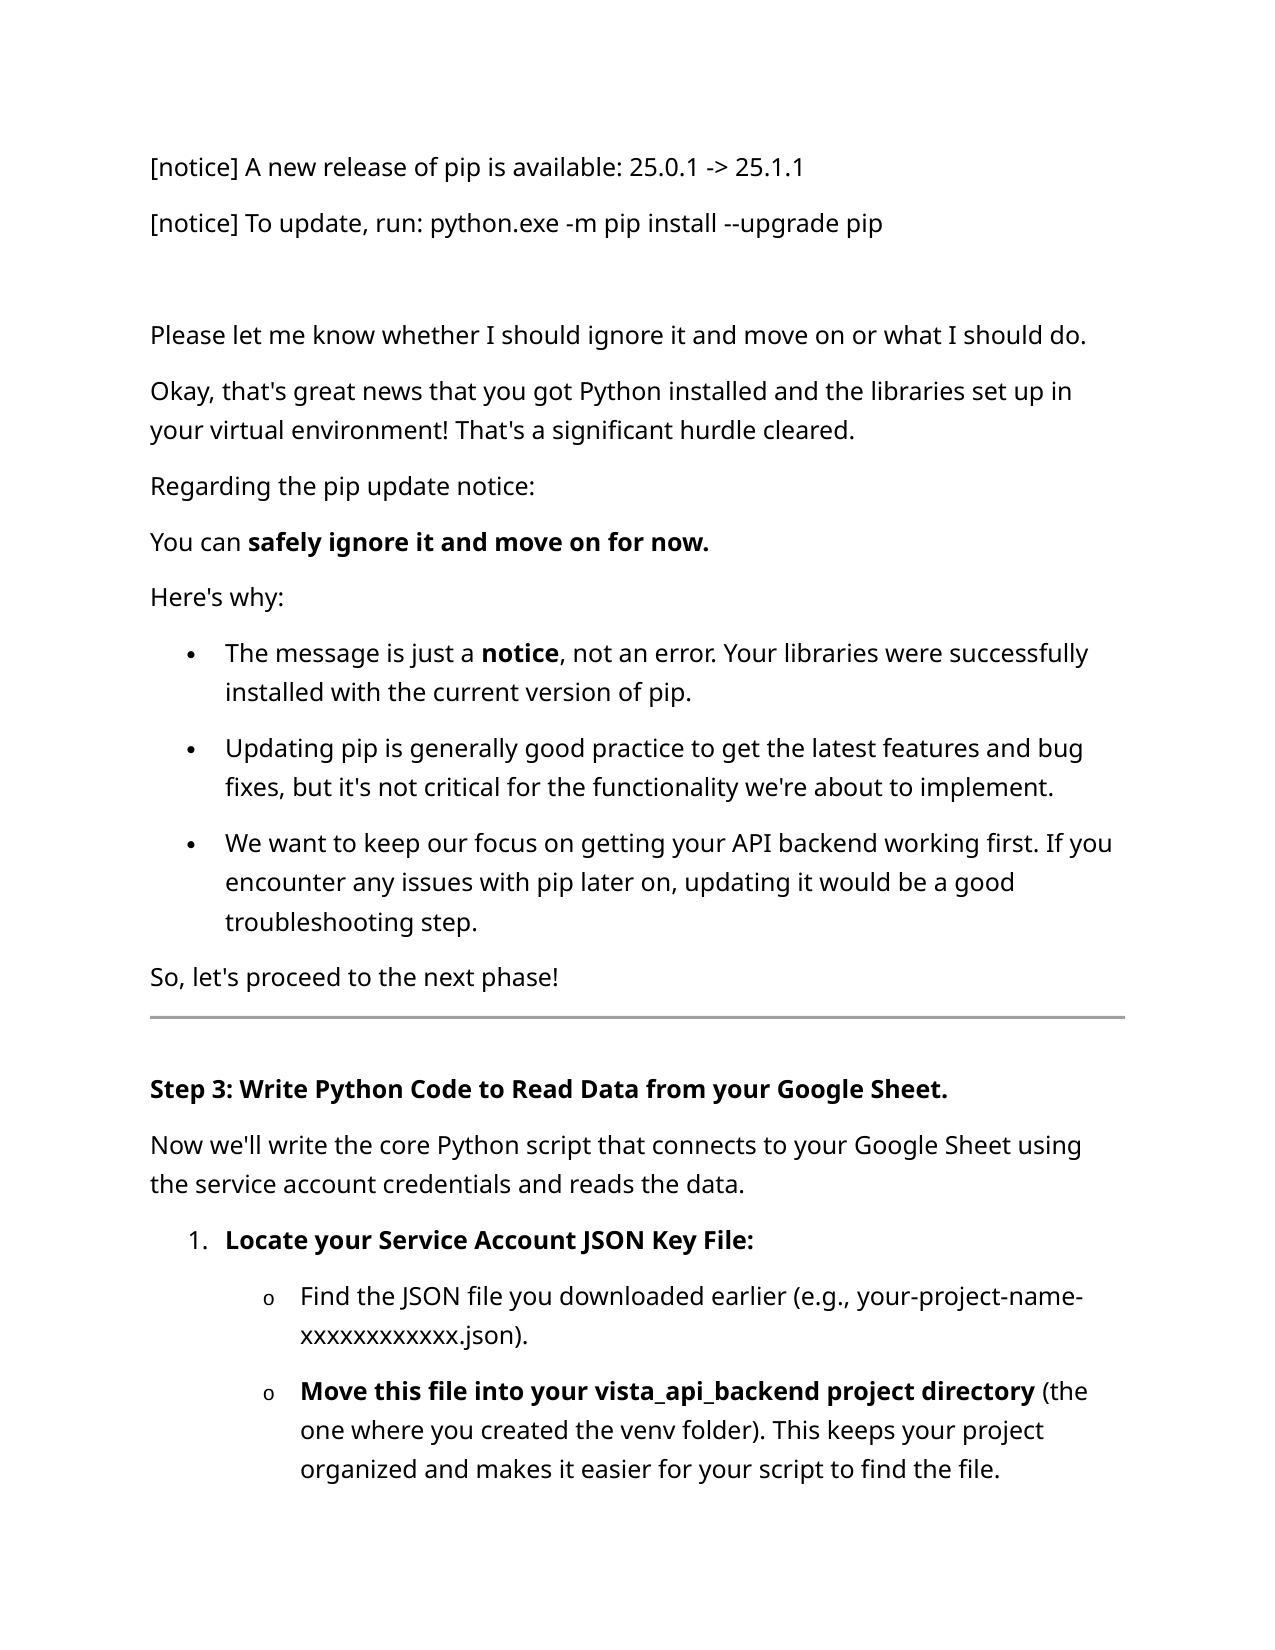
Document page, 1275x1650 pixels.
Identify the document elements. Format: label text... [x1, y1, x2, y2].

list The message is just a notice, not an error. Your libraries were successfully installed with the current version of pip. [187, 636, 1125, 709]
text Regarding the pip update notice: [150, 468, 1125, 502]
text [notice] To update, run: python.exe -m pip install --upgrade pip [150, 206, 1125, 240]
text [notice] A new release of pip is available: 25.0.1 -> 25.1.1 [150, 150, 1125, 184]
text Okay, that's great news that you got Python installed and the libraries set up in your virtual environment! That's a significant hurdle cleared. [150, 373, 1125, 447]
list Locate your Service Account JSON Key File: [187, 1222, 1125, 1257]
list Move this file into your vista_api_backend project directory (the one where you created the venv folder). This keeps your project organized and makes it easier for your script to find the file. [262, 1373, 1125, 1486]
text Here's why: [150, 580, 1125, 614]
text So, let's proceed to the next phase! [150, 960, 1125, 994]
text Now we'll write the core Python script that connects to your Google Sheet using the service account credentials and reads the data. [150, 1127, 1125, 1201]
text You can safely ignore it and move on for now. [150, 524, 1125, 558]
text Please let me know whether I should ignore it and move on or what I should do. [150, 317, 1125, 352]
list We want to keep our focus on getting your API backend working first. If you encounter any issues with pip later on, updating it would be a good troubleshooting step. [187, 826, 1125, 938]
list Find the JSON file you downloaded earlier (e.g., your-project-name-xxxxxxxxxxxx.json). [262, 1278, 1125, 1352]
list Updating pip is generally good practice to get the latest features and bug fixes, but it's not critical for the functionality we're about to implement. [187, 731, 1125, 804]
text Step 3: Write Python Code to Read Data from your Google Sheet. [150, 1072, 1125, 1106]
